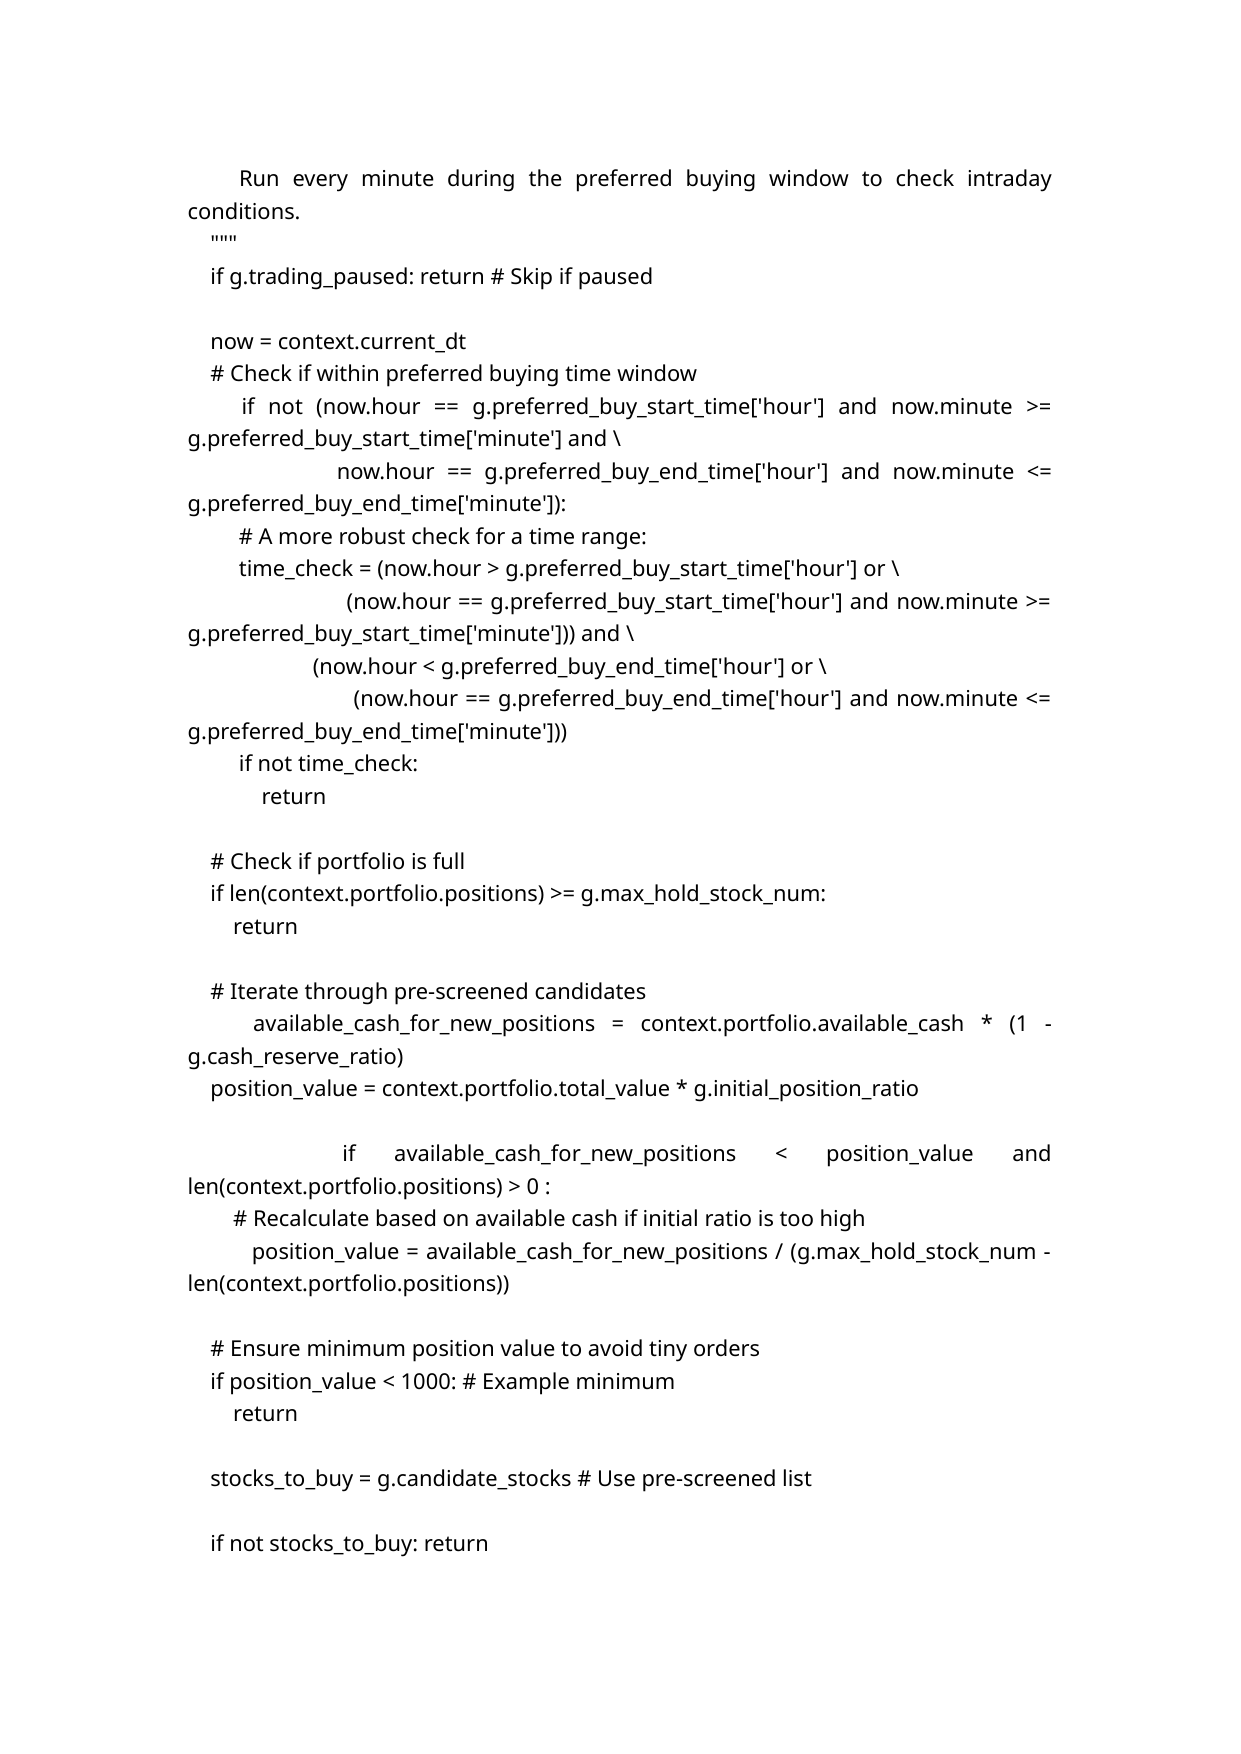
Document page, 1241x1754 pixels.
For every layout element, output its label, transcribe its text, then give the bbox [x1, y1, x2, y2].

text # Check if portfolio is full [187, 844, 1053, 877]
text stocks_to_buy = g.candidate_stocks # Use pre-screened list [187, 1462, 1053, 1494]
text available_cash_for_new_positions = context.portfolio.available_cash * (1 - g.cash_reserve_ratio) [187, 1007, 1053, 1072]
text position_value = context.portfolio.total_value * g.initial_position_ratio [187, 1072, 1053, 1104]
text # Check if within preferred buying time window [187, 357, 1053, 389]
text if position_value < 1000: # Example minimum [187, 1364, 1053, 1397]
text """ [187, 227, 1053, 259]
text now.hour == g.preferred_buy_end_time['hour'] and now.minute <= g.preferred_buy_end_time['minute']): [187, 454, 1053, 519]
text if not time_check: [187, 747, 1053, 779]
text position_value = available_cash_for_new_positions / (g.max_hold_stock_num - len(context.portfolio.positions)) [187, 1234, 1053, 1299]
text (now.hour < g.preferred_buy_end_time['hour'] or \ [187, 649, 1053, 682]
text return [187, 779, 1053, 812]
text if not stocks_to_buy: return [187, 1527, 1053, 1559]
text time_check = (now.hour > g.preferred_buy_start_time['hour'] or \ [187, 552, 1053, 584]
text Run every minute during the preferred buying window to check intraday conditions. [187, 162, 1053, 227]
text # Ensure minimum position value to avoid tiny orders [187, 1332, 1053, 1364]
text # A more robust check for a time range: [187, 519, 1053, 552]
text if not (now.hour == g.preferred_buy_start_time['hour'] and now.minute >= g.preferred_buy_start_time['minute'] and \ [187, 389, 1053, 454]
text if len(context.portfolio.positions) >= g.max_hold_stock_num: [187, 877, 1053, 909]
text # Recalculate based on available cash if initial ratio is too high [187, 1202, 1053, 1234]
text if available_cash_for_new_positions < position_value and len(context.portfolio.positions) > 0 : [187, 1137, 1053, 1202]
text # Iterate through pre-screened candidates [187, 974, 1053, 1007]
text (now.hour == g.preferred_buy_end_time['hour'] and now.minute <= g.preferred_buy_end_time['minute'])) [187, 682, 1053, 747]
text return [187, 1397, 1053, 1429]
text if g.trading_paused: return # Skip if paused [187, 259, 1053, 292]
text (now.hour == g.preferred_buy_start_time['hour'] and now.minute >= g.preferred_buy_start_time['minute'])) and \ [187, 584, 1053, 649]
text now = context.current_dt [187, 324, 1053, 357]
text return [187, 909, 1053, 942]
